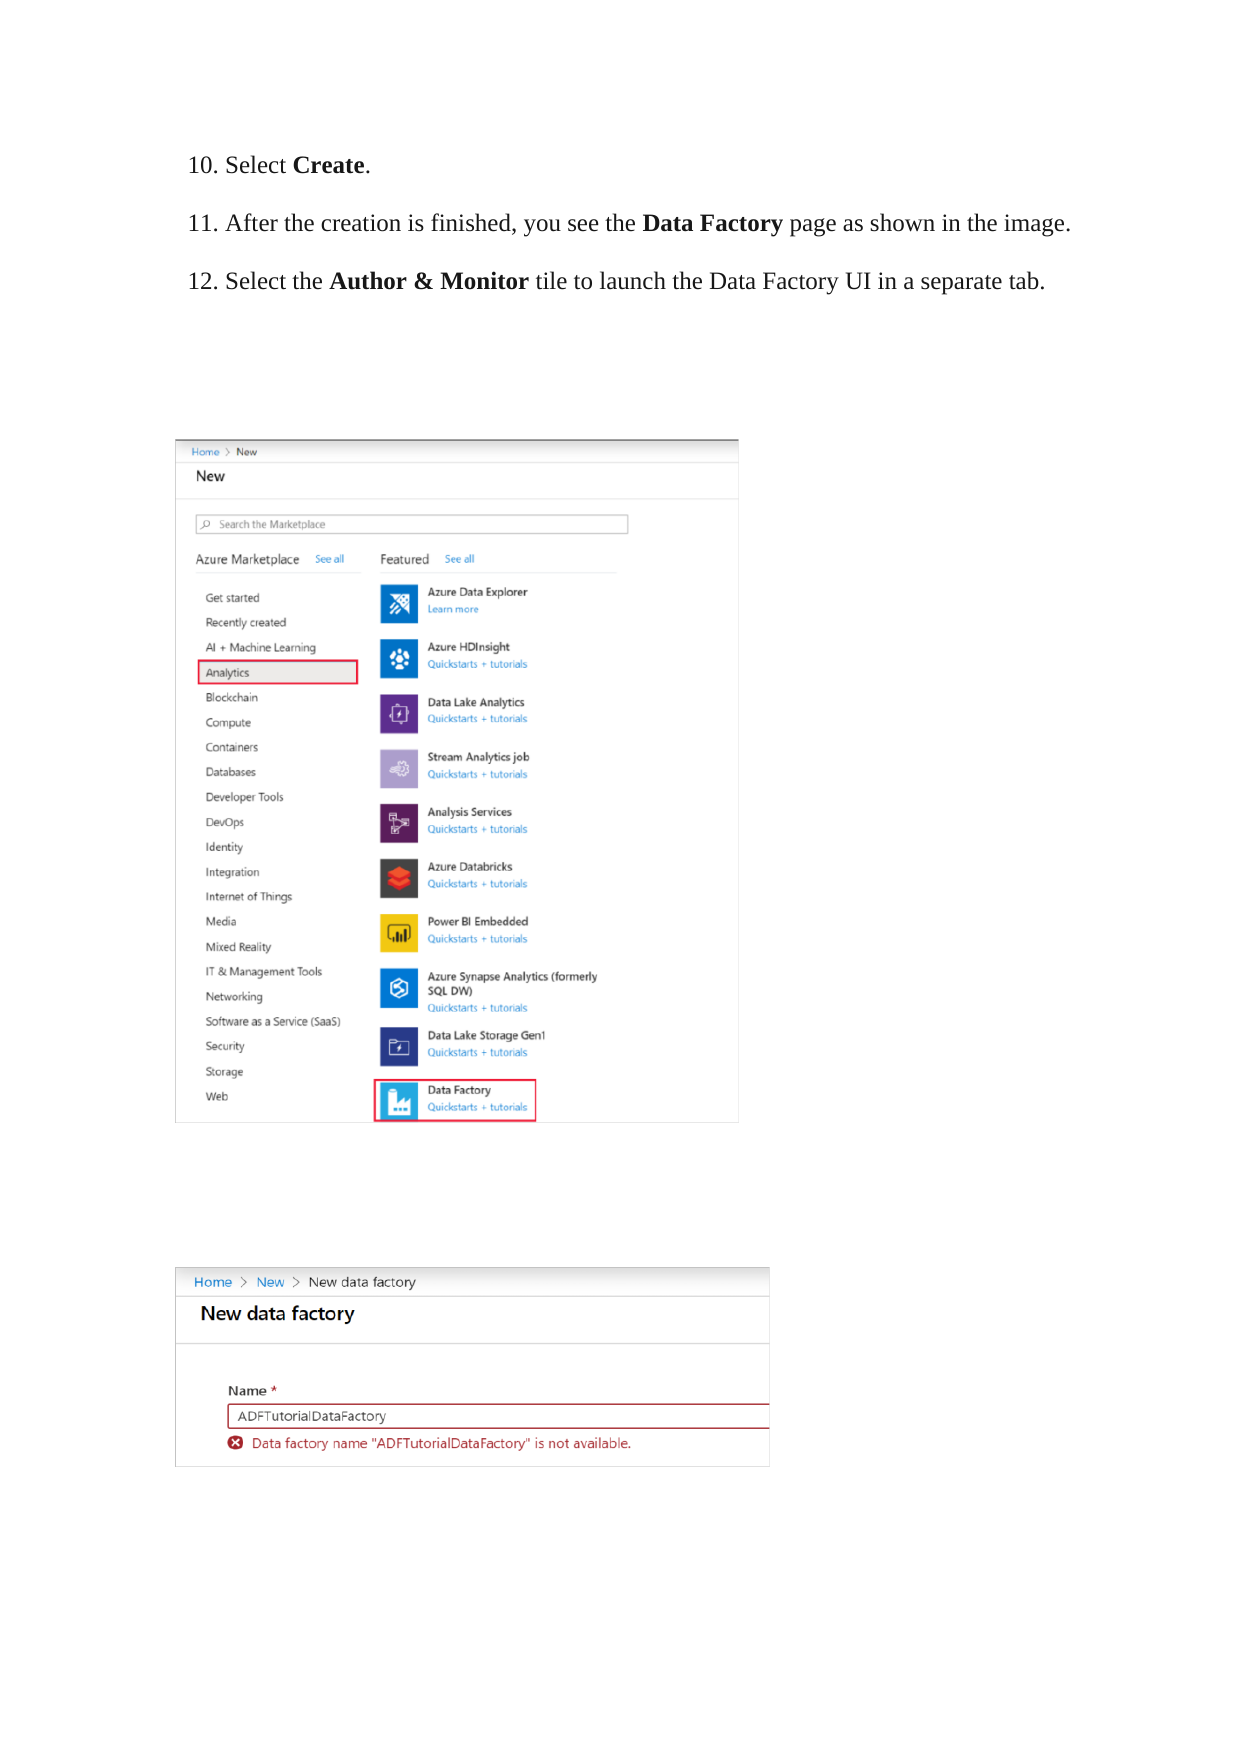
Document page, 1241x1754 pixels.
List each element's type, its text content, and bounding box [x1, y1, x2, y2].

picture [175, 1267, 770, 1467]
list After the creation is finished, you see the Data Factory page as shown in the image. [187, 208, 1090, 237]
list Select Create. [187, 150, 1090, 179]
list Select the Author & Monitor tile to launch the Data Factory UI in a separate tab. [187, 266, 1090, 294]
picture [175, 439, 739, 1123]
